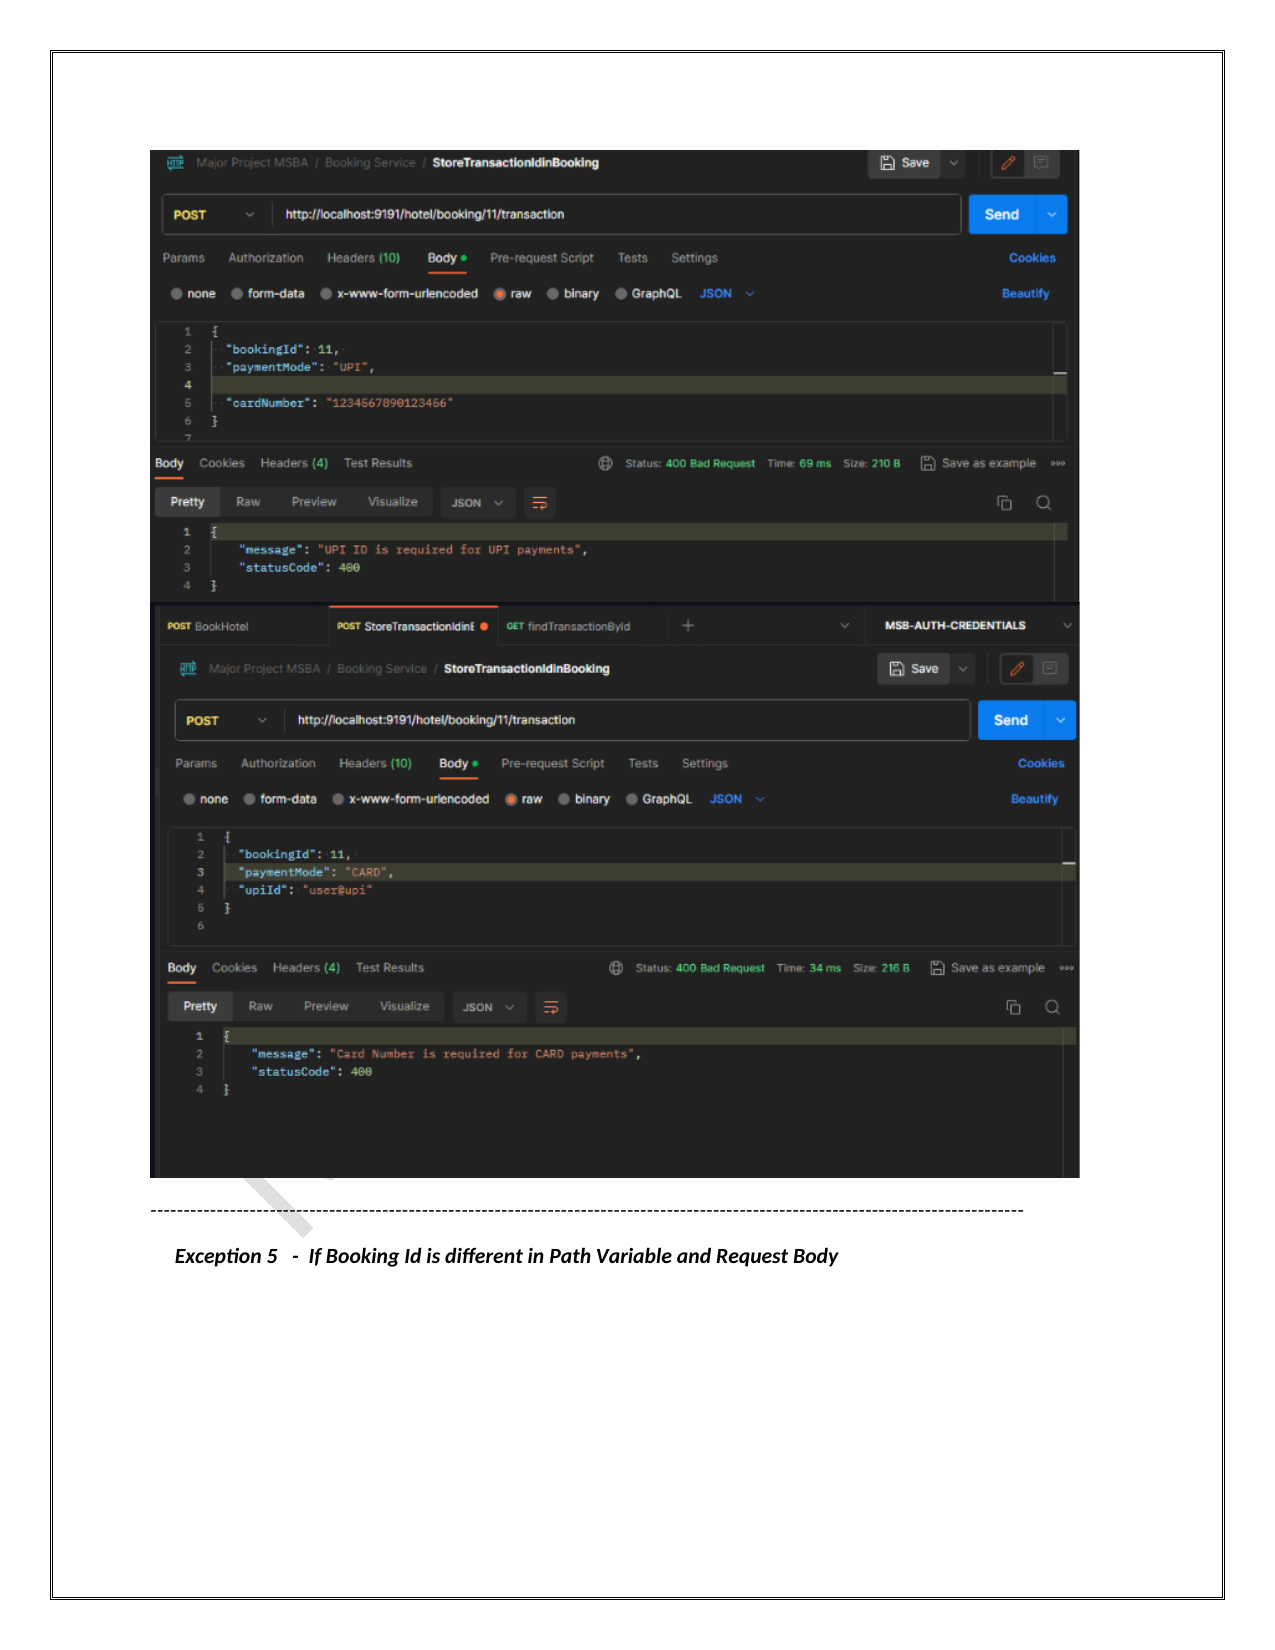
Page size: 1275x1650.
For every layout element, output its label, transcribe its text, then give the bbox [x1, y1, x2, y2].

list Exception 5 - If Booking Id is different in Path Variable and Request Body [150, 1223, 1125, 1269]
list ------------------------------------------------------------------------------------------------------------------------------------ [150, 1177, 1125, 1223]
picture [150, 150, 1080, 1178]
